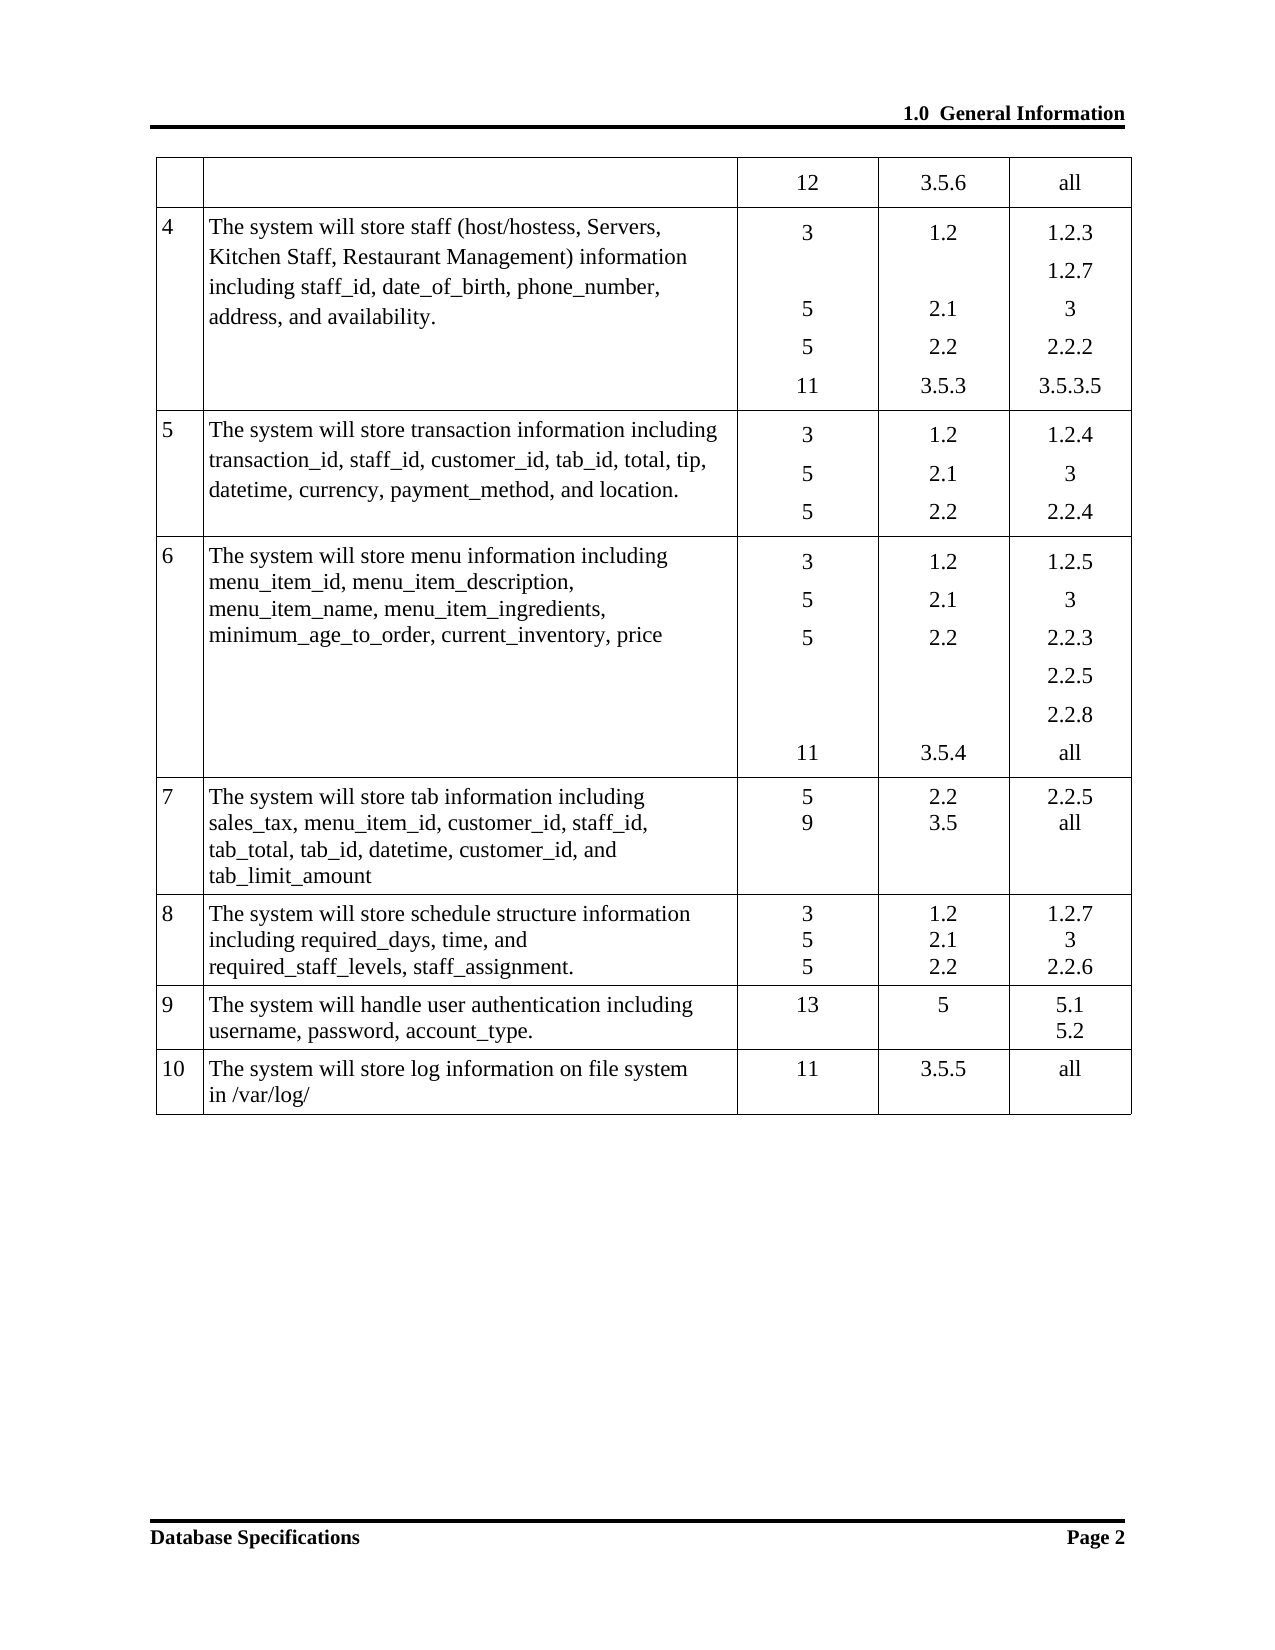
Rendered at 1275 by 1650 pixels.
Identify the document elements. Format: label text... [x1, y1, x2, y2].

table_cell 1.2.3 1.2.7 3 2.2.2 3.5.3.5 [1010, 208, 1131, 410]
table_cell 2.2.5 all [1010, 778, 1131, 894]
table_cell The system will store transaction information including transaction_id, staff_id, customer_id, tab_id, total, tip, datetime, currency, payment_method, and location. [204, 411, 737, 536]
table_cell 4 [157, 208, 203, 410]
table_cell 3 5 5 10 11 12 [738, 158, 878, 207]
table_cell 13 [738, 986, 878, 1049]
table_cell 6 [157, 537, 203, 777]
table_cell 3 5 5 [738, 895, 878, 985]
table_cell 5.1 5.2 [1010, 986, 1131, 1049]
table_cell The system will store staff (host/hostess, Servers, Kitchen Staff, Restaurant Management) information including staff_id, date_of_birth, phone_number, address, and availability. [204, 208, 737, 410]
table_cell 3 5 5 11 [738, 208, 878, 410]
table_cell 1.2 2.1 2.2 3.5.4 [879, 537, 1009, 777]
table_cell 8 [157, 895, 203, 985]
table_cell 9 [157, 986, 203, 1049]
table_cell 2.2 3.5 [879, 778, 1009, 894]
table_cell 1.2 2.1 2.2 [879, 411, 1009, 536]
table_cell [879, 158, 1009, 207]
table_cell 11 [738, 1050, 878, 1114]
table_cell all [1010, 1050, 1131, 1114]
table_cell 1.2.4 3 2.2.4 [1010, 411, 1131, 536]
table_cell 1.2.7 3 2.2.6 [1010, 895, 1131, 985]
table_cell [1010, 158, 1131, 207]
table_cell 5 [879, 986, 1009, 1049]
table_cell The system will store log information on file system in /var/log/ [204, 1050, 737, 1114]
table_cell The system will handle user authentication including username, password, account_type. [204, 986, 737, 1049]
table_cell The system will store tab information including sales_tax, menu_item_id, customer_id, staff_id, tab_total, tab_id, datetime, customer_id, and tab_limit_amount [204, 778, 737, 894]
table_cell 10 [157, 1050, 203, 1114]
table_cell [204, 158, 737, 207]
table_cell 5 [157, 411, 203, 536]
table_cell 1.2.5 3 2.2.3 2.2.5 2.2.8 all [1010, 537, 1131, 777]
table_cell 1.2 2.1 2.2 [879, 895, 1009, 985]
table_cell 7 [157, 778, 203, 894]
table_cell The system will store schedule structure information including required_days, time, and required_staff_levels, staff_assignment. [204, 895, 737, 985]
table_cell 5 9 [738, 778, 878, 894]
table_cell 3 [157, 158, 203, 207]
table_cell 3.5.5 [879, 1050, 1009, 1114]
table_cell 1.2 2.1 2.2 3.5.3 [879, 208, 1009, 410]
table_cell 3 5 5 11 [738, 537, 878, 777]
table_cell The system will store menu information including menu_item_id, menu_item_description, menu_item_name, menu_item_ingredients, minimum_age_to_order, current_inventory, price [204, 537, 737, 777]
table_cell 3 5 5 [738, 411, 878, 536]
